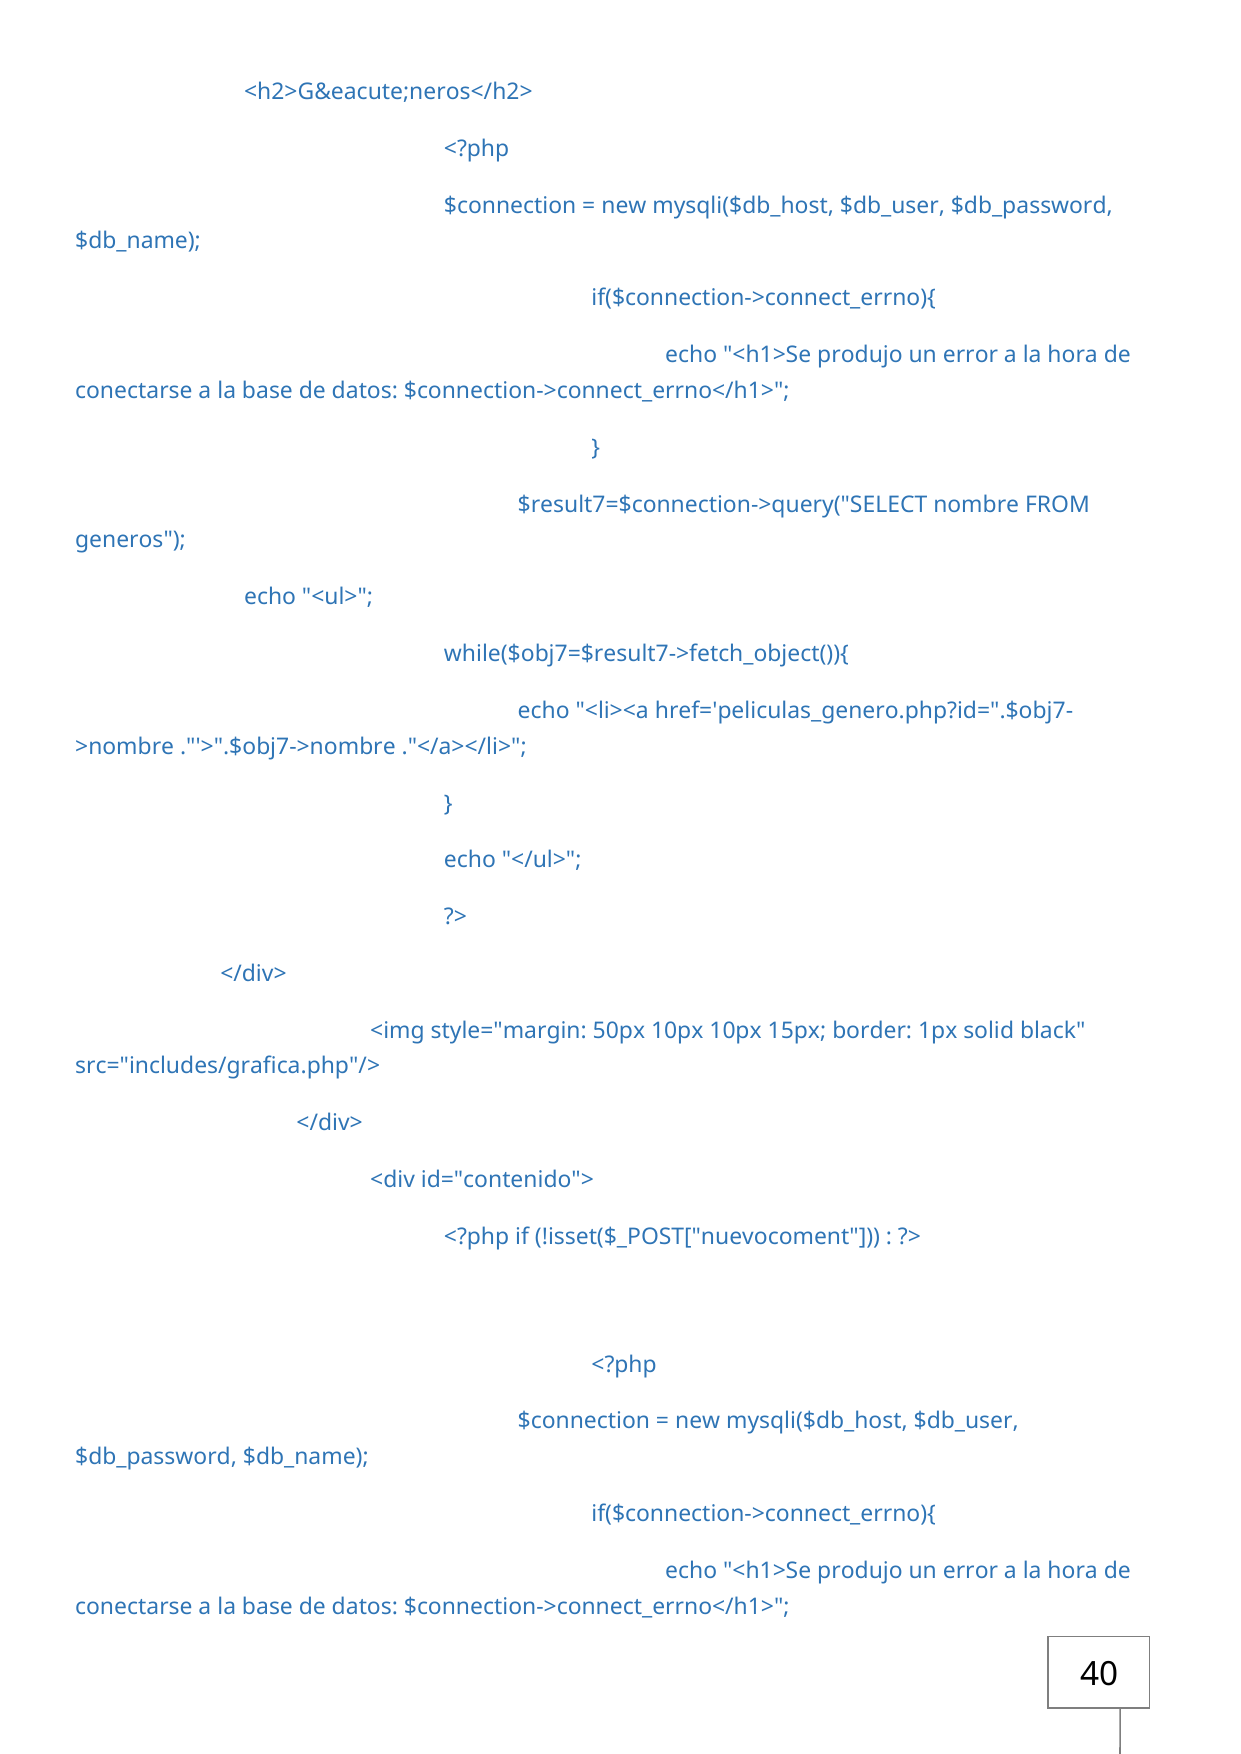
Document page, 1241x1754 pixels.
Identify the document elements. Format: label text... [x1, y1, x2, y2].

text <h2>G&eacute;neros</h2> [75, 75, 1165, 106]
text <?php if (!isset($_POST["nuevocoment"])) : ?> [75, 1220, 1165, 1251]
text ?> [75, 900, 1165, 931]
text <?php [75, 1347, 1165, 1379]
text </div> [75, 957, 1165, 988]
text $connection = new mysqli($db_host, $db_user, $db_password, $db_name); [75, 188, 1165, 256]
text echo "</ul>"; [75, 843, 1165, 874]
text </div> [75, 1106, 1165, 1137]
text if($connection->connect_errno){ [75, 281, 1165, 312]
text <img style="margin: 50px 10px 10px 15px; border: 1px solid black" src="includes/grafica.php"/> [75, 1013, 1165, 1081]
text echo "<ul>"; [75, 580, 1165, 611]
text } [75, 786, 1165, 818]
text if($connection->connect_errno){ [75, 1497, 1165, 1528]
text $connection = new mysqli($db_host, $db_user, $db_password, $db_name); [75, 1404, 1165, 1471]
text echo "<h1>Se produjo un error a la hora de conectarse a la base de datos: $connection->connect_errno</h1>"; [75, 338, 1165, 405]
text echo "<h1>Se produjo un error a la hora de conectarse a la base de datos: $connection->connect_errno</h1>"; [75, 1554, 1165, 1621]
text <div id="contenido"> [75, 1163, 1165, 1194]
text while($obj7=$result7->fetch_object()){ [75, 637, 1165, 668]
text $result7=$connection->query("SELECT nombre FROM generos"); [75, 487, 1165, 555]
text <?php [75, 132, 1165, 163]
text echo "<li><a href='peliculas_genero.php?id=".$obj7->nombre ."'>".$obj7->nombre ."</a></li>"; [75, 694, 1165, 761]
text } [75, 431, 1165, 462]
